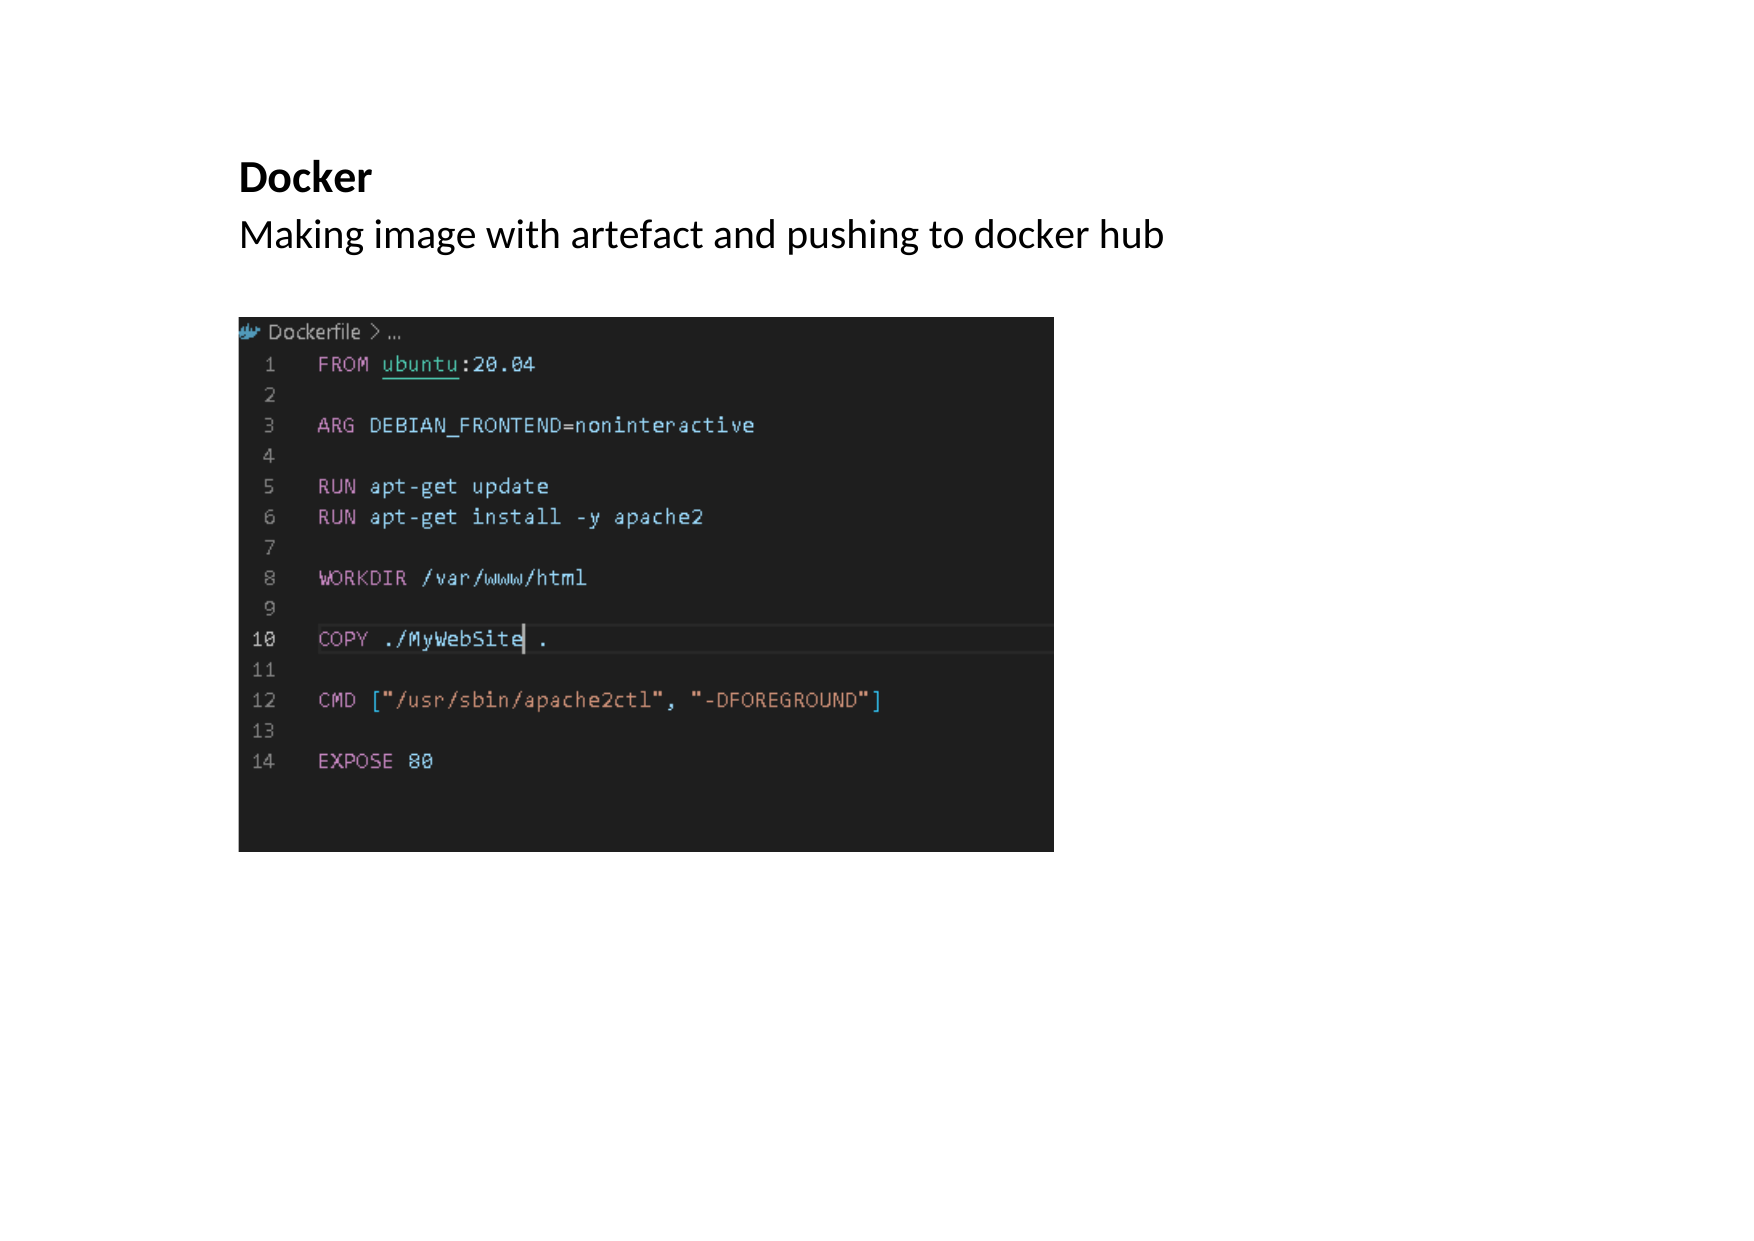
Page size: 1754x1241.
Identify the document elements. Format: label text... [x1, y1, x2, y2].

list Making image with artefact and pushing to docker hub [238, 208, 1665, 259]
picture [238, 317, 1054, 852]
list Docker [238, 148, 1665, 203]
